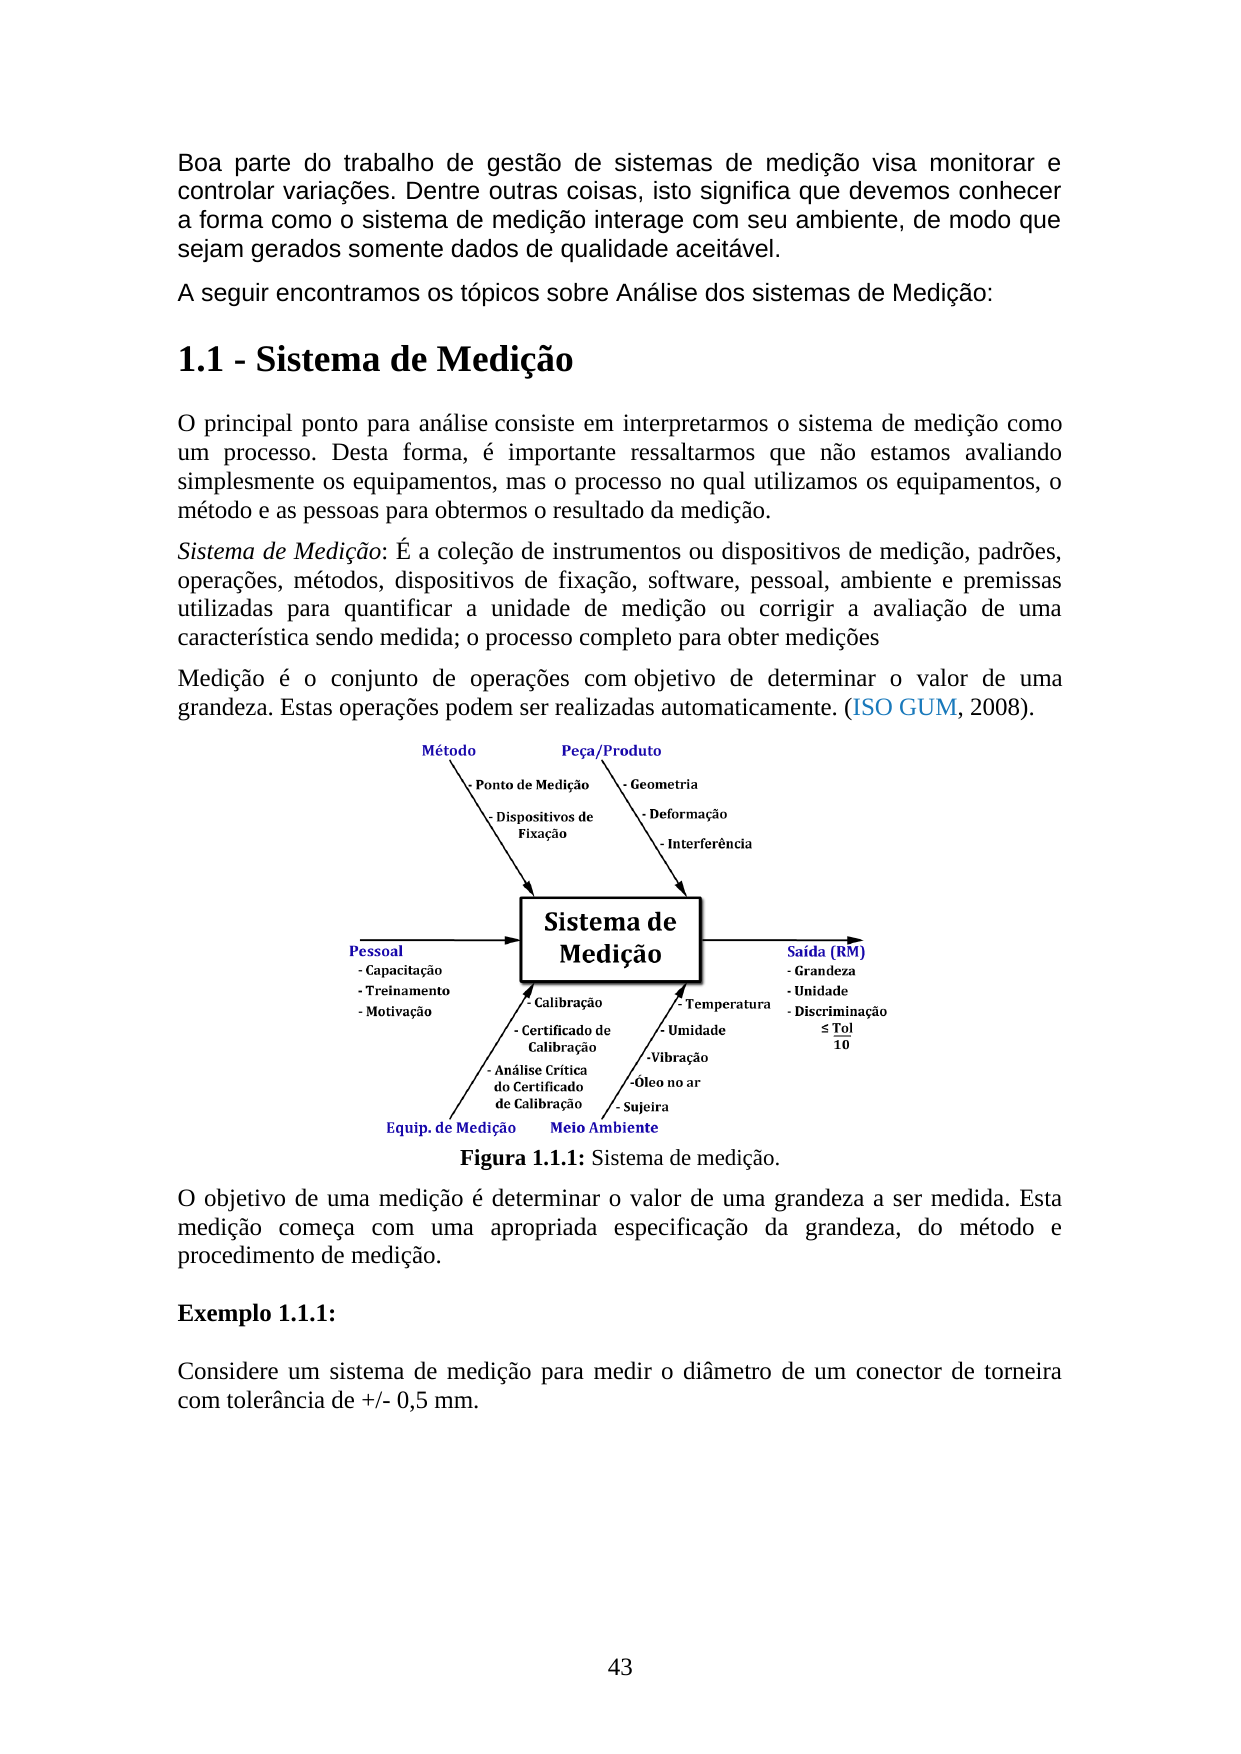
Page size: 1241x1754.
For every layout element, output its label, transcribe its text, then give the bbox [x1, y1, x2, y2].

subtitle Exemplo 1.1.1: [177, 1298, 1063, 1327]
text Sistema de Medição: É a coleção de instrumentos ou dispositivos de medição, padrões, operações, métodos, dispositivos de fixação, software, pessoal, ambiente e premissas utilizadas para quantificar a unidade de medição ou corrigir a avaliação de uma característica sendo medida; o processo completo para obter medições [177, 536, 1063, 651]
text O objetivo de uma medição é determinar o valor de uma grandeza a ser medida. Esta medição começa com uma apropriada especificação da grandeza, do método e procedimento de medição. [177, 1183, 1063, 1269]
picture [342, 733, 898, 1145]
text Boa parte do trabalho de gestão de sistemas de medição visa monitorar e controlar variações. Dentre outras coisas, isto significa que devemos conhecer a forma como o sistema de medição interage com seu ambiente, de modo que sejam gerados somente dados de qualidade aceitável. [177, 148, 1063, 263]
text Medição é o conjunto de operações com objetivo de determinar o valor de uma grandeza. Estas operações podem ser realizadas automaticamente. (ISO GUM, 2008). [177, 663, 1063, 721]
text Figura 1.1.1: Sistema de medição. [177, 1144, 1063, 1171]
text Considere um sistema de medição para medir o diâmetro de um conector de torneira com tolerância de +/- 0,5 mm. [177, 1356, 1063, 1414]
text O principal ponto para análise consiste em interpretarmos o sistema de medição como um processo. Desta forma, é importante ressaltarmos que não estamos avaliando simplesmente os equipamentos, mas o processo no qual utilizamos os equipamentos, o método e as pessoas para obtermos o resultado da medição. [177, 408, 1063, 523]
subtitle 1.1 - Sistema de Medição [177, 336, 1063, 379]
text A seguir encontramos os tópicos sobre Análise dos sistemas de Medição: [177, 278, 1063, 307]
